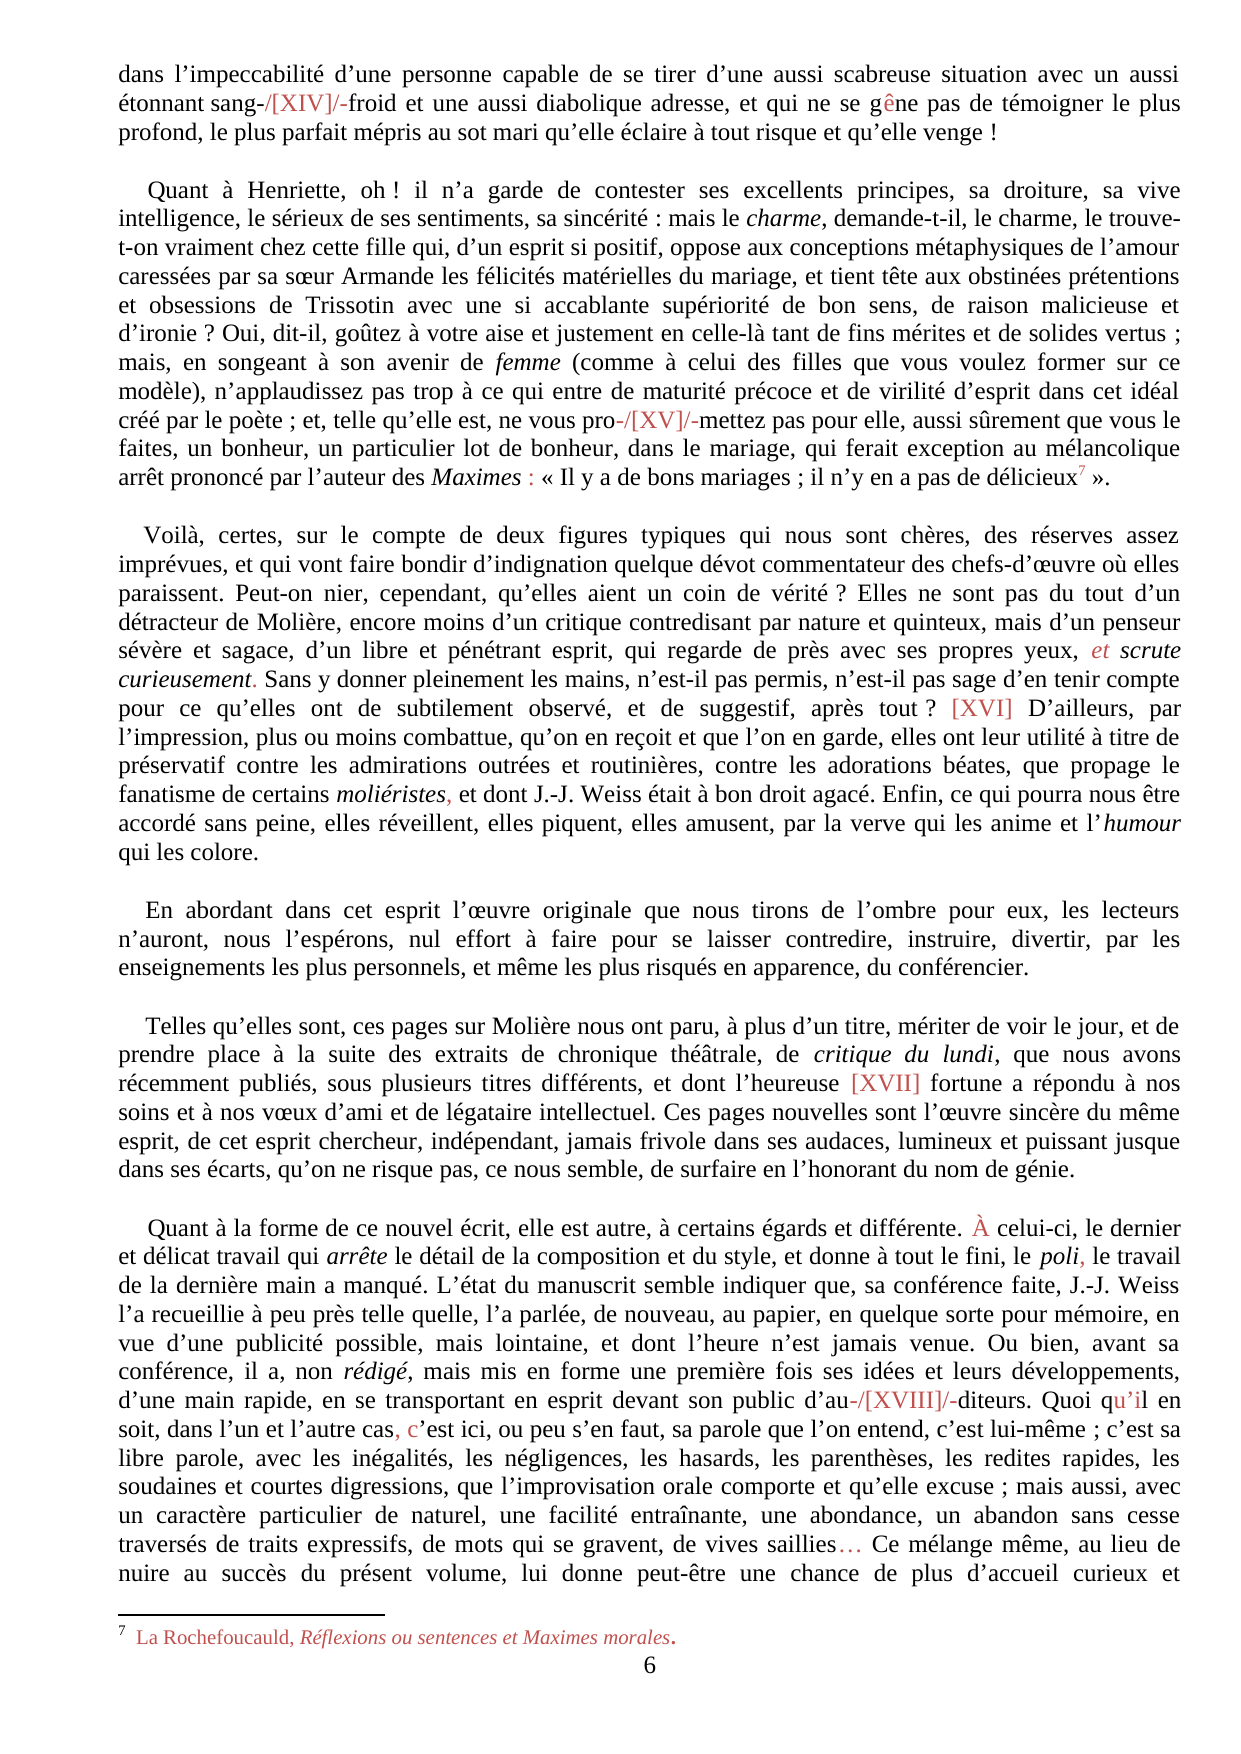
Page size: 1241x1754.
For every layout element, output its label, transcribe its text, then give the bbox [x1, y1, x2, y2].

text Telles qu’elles sont, ces pages sur Molière nous ont paru, à plus d’un titre, mériter de voir le jour, et de prendre place à la suite des extraits de chronique théâtrale, de critique du lundi, que nous avons récemment publiés, sous plusieurs titres différents, et dont l’heureuse [XVII] fortune a répondu à nos soins et à nos vœux d’ami et de légataire intellectuel. Ces pages nouvelles sont l’œuvre sincère du même esprit, de cet esprit chercheur, indépendant, jamais frivole dans ses audaces, lumineux et puissant jusque dans ses écarts, qu’on ne risque pas, ce nous semble, de surfaire en l’honorant du nom de génie. [118, 1011, 1181, 1183]
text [118, 1213, 1181, 1586]
text Voilà, certes, sur le compte de deux figures typiques qui nous sont chères, des réserves assez imprévues, et qui vont faire bondir d’indignation quelque dévot commentateur des chefs-d’œuvre où elles paraissent. Peut-on nier, cependant, qu’elles aient un coin de vérité ? Elles ne sont pas du tout d’un détracteur de Molière, encore moins d’un critique contredisant par nature et quinteux, mais d’un penseur sévère et sagace, d’un libre et pénétrant esprit, qui regarde de près avec ses propres yeux, et scrute curieusement. Sans y donner pleinement les mains, n’est-il pas permis, n’est-il pas sage d’en tenir compte pour ce qu’elles ont de subtilement observé, et de suggestif, après tout ? [XVI] D’ailleurs, par l’impression, plus ou moins combattue, qu’on en reçoit et que l’on en garde, elles ont leur utilité à titre de préservatif contre les admirations outrées et routinières, contre les adorations béates, que propage le fanatisme de certains moliéristes, et dont J.-J. Weiss était à bon droit agacé. Enfin, ce qui pourra nous être accordé sans peine, elles réveillent, elles piquent, elles amusent, par la verve qui les anime et l’humour qui les colore. [118, 521, 1181, 866]
text En abordant dans cet esprit l’œuvre originale que nous tirons de l’ombre pour eux, les lecteurs n’auront, nous l’espérons, nul effort à faire pour se laisser contredire, instruire, divertir, par les enseignements les plus personnels, et même les plus risqués en apparence, du conférencier. [118, 895, 1181, 981]
text Quant à Henriette, oh ! il n’a garde de contester ses excellents principes, sa droiture, sa vive intelligence, le sérieux de ses sentiments, sa sincérité : mais le charme, demande-t-il, le charme, le trouve-t-on vraiment chez cette fille qui, d’un esprit si positif, oppose aux conceptions métaphysiques de l’amour caressées par sa sœur Armande les félicités matérielles du mariage, et tient tête aux obstinées prétentions et obsessions de Trissotin avec une si accablante supériorité de bon sens, de raison malicieuse et d’ironie ? Oui, dit-il, goûtez à votre aise et justement en celle-là tant de fins mérites et de solides vertus ; mais, en songeant à son avenir de femme (comme à celui des filles que vous voulez former sur ce modèle), n’applaudissez pas trop à ce qui entre de maturité précoce et de virilité d’esprit dans cet idéal créé par le poète ; et, telle qu’elle est, ne vous pro-/[XV]/-mettez pas pour elle, aussi sûrement que vous le faites, un bonheur, un particulier lot de bonheur, dans le mariage, qui ferait exception au mélancolique arrêt prononcé par l’auteur des Maximes : « Il y a de bons mariages ; il n’y en a pas de délicieux ». [118, 175, 1181, 491]
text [118, 59, 1181, 145]
